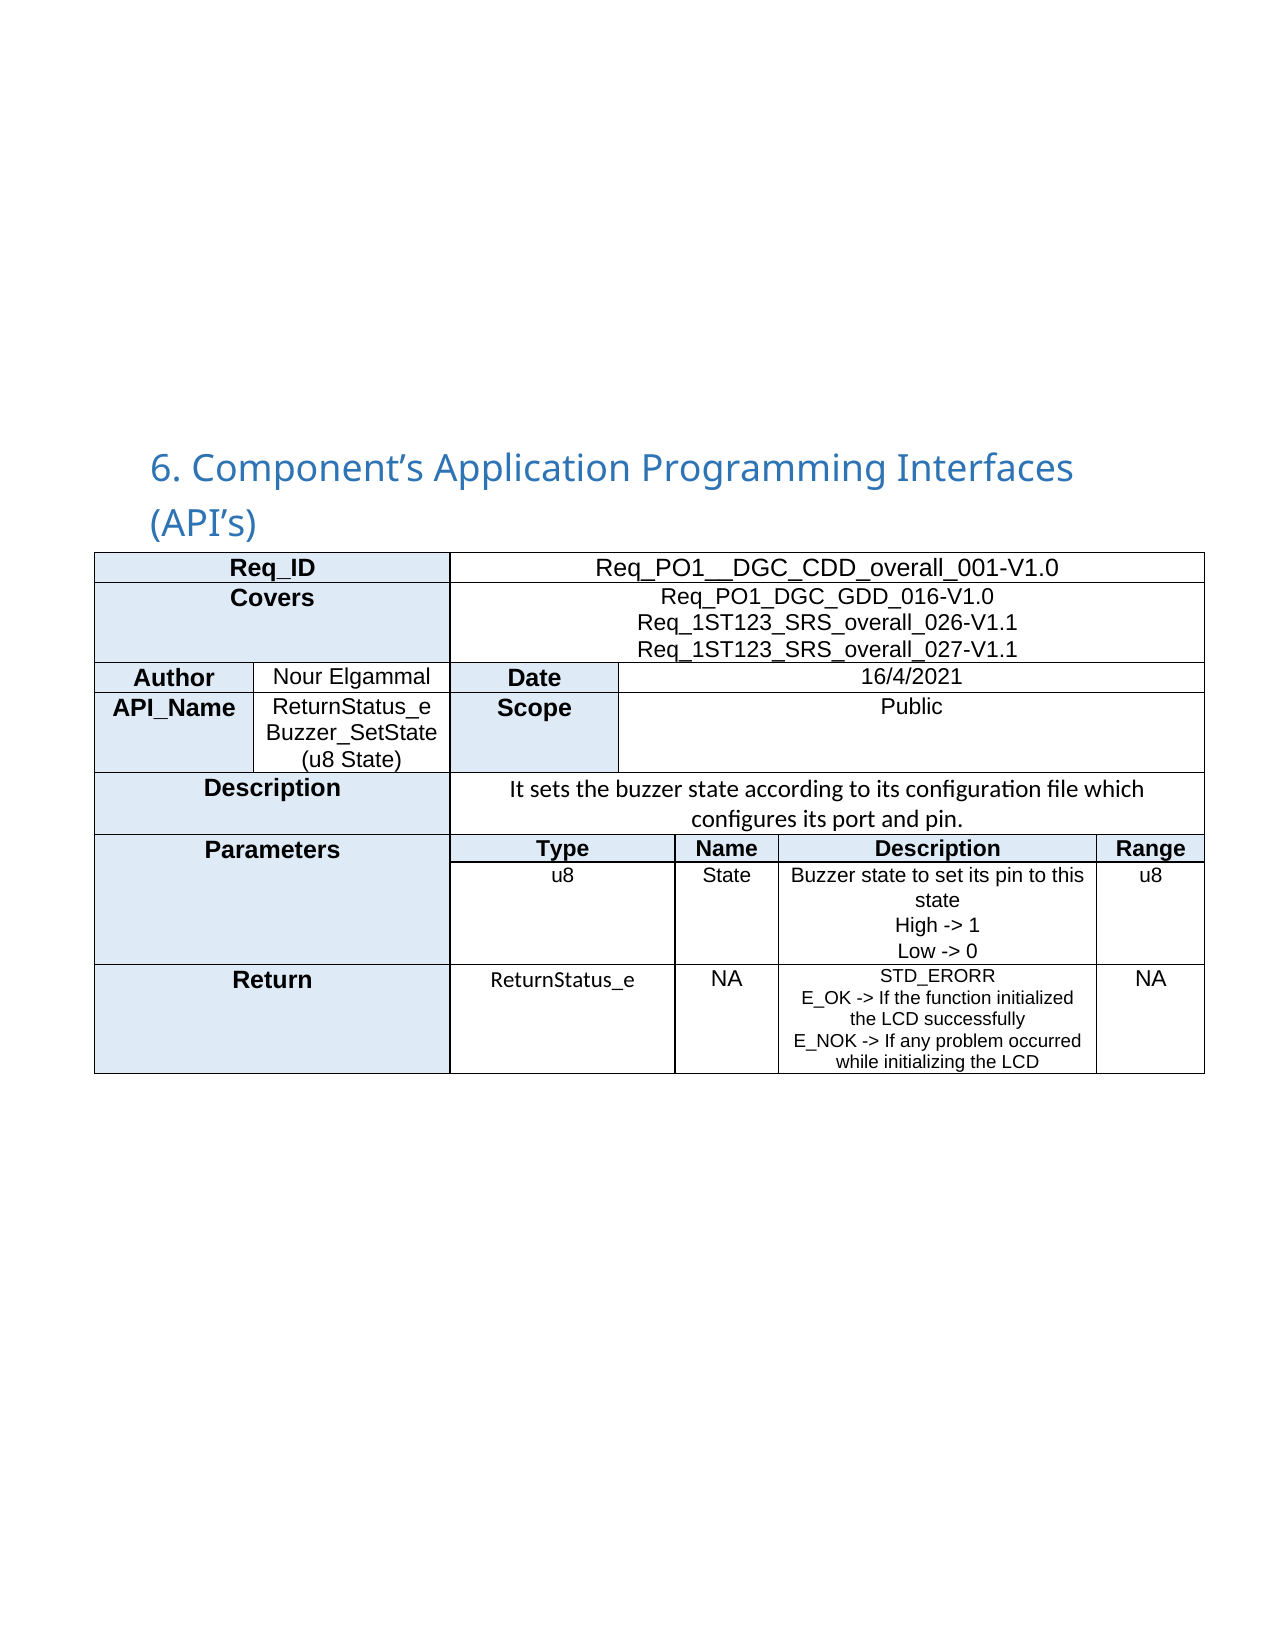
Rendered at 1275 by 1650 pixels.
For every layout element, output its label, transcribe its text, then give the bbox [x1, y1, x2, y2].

table_header Req_ID [95, 553, 449, 582]
table_cell API_Name [95, 693, 253, 772]
table_cell It sets the buzzer state according to its configuration file which configures its port and pin. [451, 773, 1204, 834]
table_cell Scope [451, 693, 618, 772]
table_cell Range [1097, 835, 1204, 861]
table_cell ReturnStatus_e Buzzer_SetState(u8 State) [254, 693, 449, 772]
table_cell Name [676, 835, 778, 861]
table_cell Parameters [95, 835, 449, 964]
table_cell Return [95, 965, 449, 1073]
subtitle 6. Component’s Application Programming Interfaces (API’s) [150, 442, 1125, 548]
table_cell NA [1097, 965, 1204, 1073]
table_cell Author [95, 663, 253, 692]
table_cell STD_ERORR E_OK -> If the function initialized the LCD successfully E_NOK -> If any problem occurred while initializing the LCD [779, 965, 1096, 1073]
table_cell NA [676, 965, 778, 1073]
table_cell Date [451, 663, 618, 692]
table_cell Req_PO1_DGC_GDD_016-V1.0 Req_1ST123_SRS_overall_026-V1.1 Req_1ST123_SRS_overall_027-V1.1 [451, 583, 1204, 662]
table_header Req_PO1__DGC_CDD_overall_001-V1.0 [451, 553, 1204, 582]
table_cell Description [779, 835, 1096, 861]
table_cell 16/4/2021 [619, 663, 1204, 692]
table_cell ReturnStatus_e [451, 965, 674, 1073]
table_cell Description [95, 773, 449, 834]
table_cell u8 [1097, 863, 1204, 964]
table_cell Type [451, 835, 674, 861]
table_cell Covers [95, 583, 449, 662]
table_cell Nour Elgammal [254, 663, 449, 692]
table_cell Buzzer state to set its pin to this state High -> 1 Low -> 0 [779, 863, 1096, 964]
table_cell u8 [451, 863, 674, 964]
table_cell State [676, 863, 778, 964]
table_cell Public [619, 693, 1204, 772]
